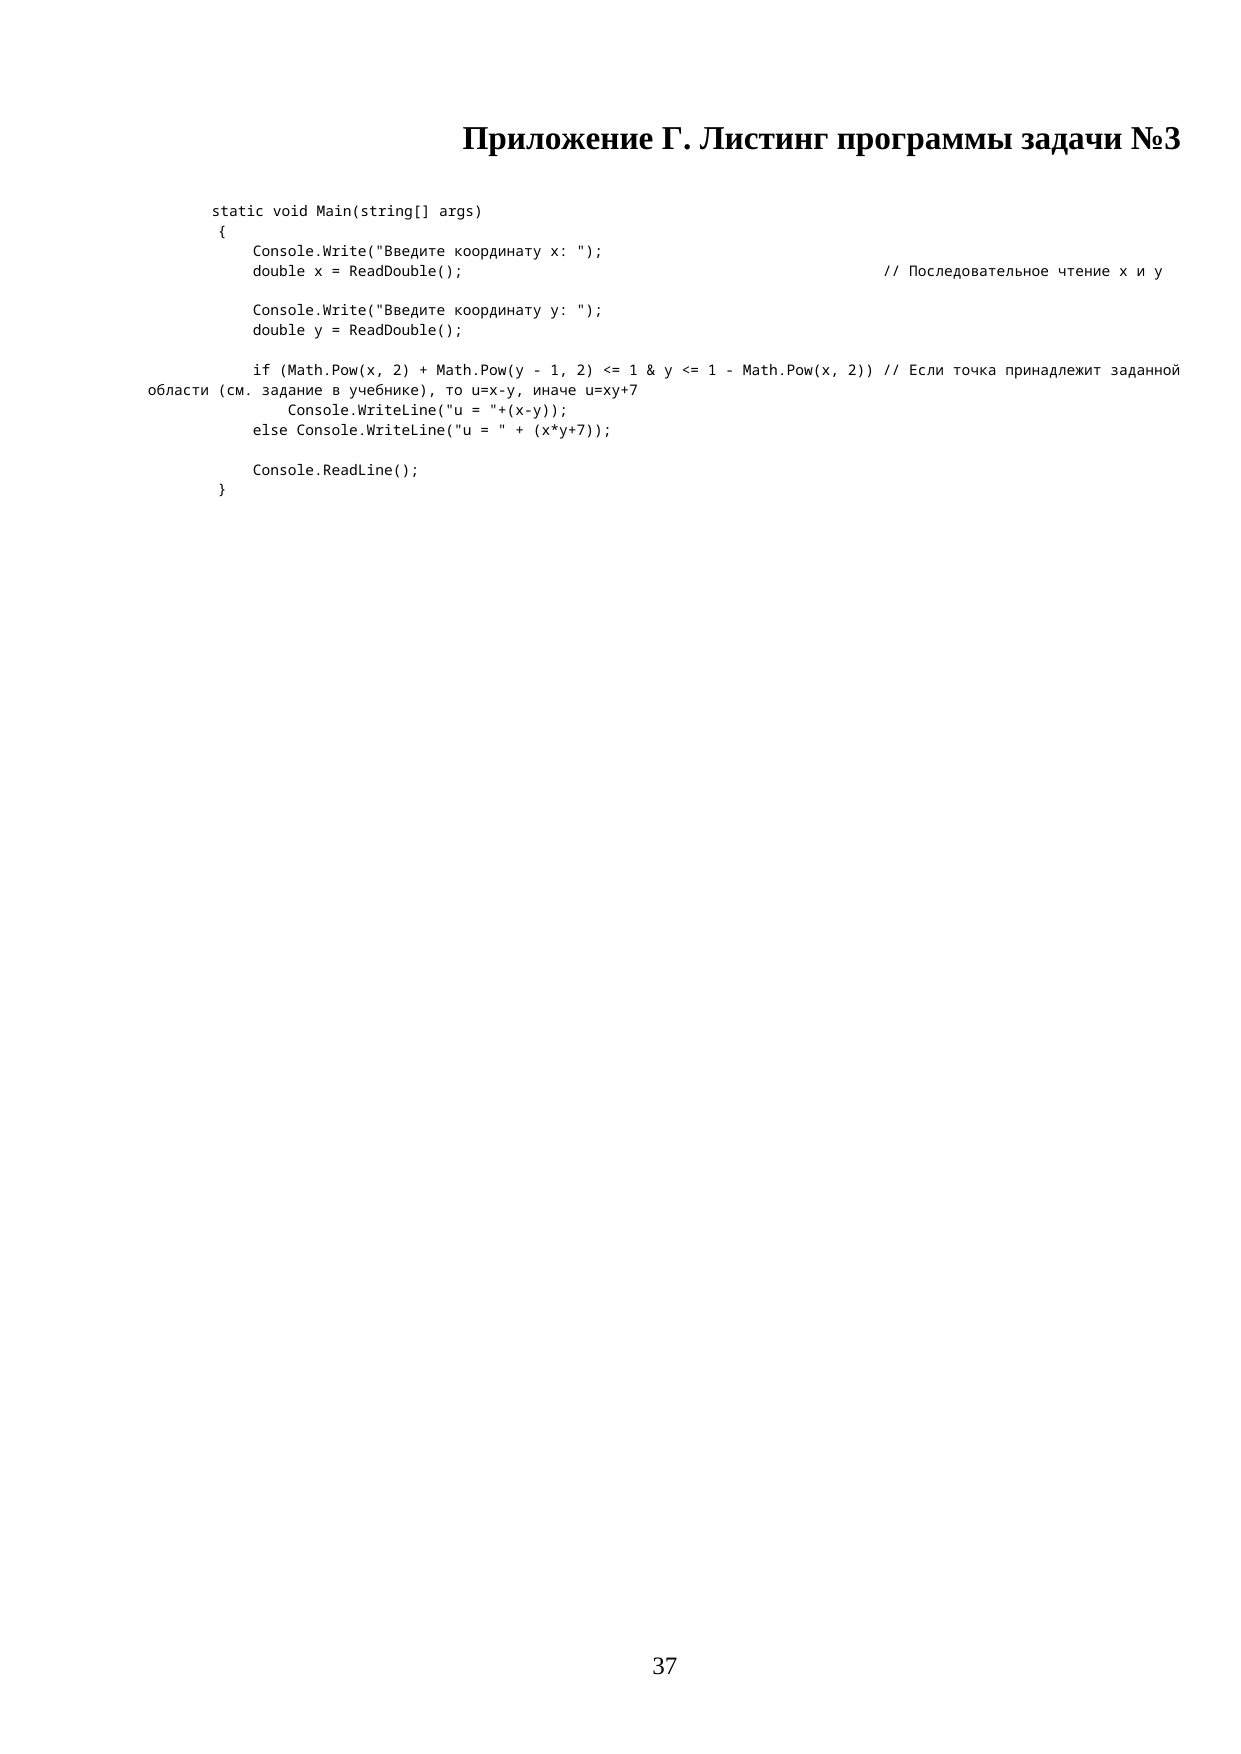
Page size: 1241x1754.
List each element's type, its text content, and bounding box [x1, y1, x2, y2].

text Console.ReadLine(); [148, 459, 1181, 479]
text Console.WriteLine("u = "+(x-y)); [148, 399, 1181, 419]
text static void Main(string[] args) [148, 201, 1181, 221]
text if (Math.Pow(x, 2) + Math.Pow(y - 1, 2) <= 1 & y <= 1 - Math.Pow(x, 2)) // Если точка принадлежит заданной области (см. задание в учебнике), то u=x-y, иначе u=xy+7 [148, 360, 1181, 399]
text Console.Write("Введите координату х: "); [148, 240, 1181, 260]
text Листинг программы задачи №3 [148, 118, 1181, 156]
text double x = ReadDouble(); // Последовательное чтение х и у [148, 260, 1181, 280]
text Console.Write("Введите координату y: "); [148, 300, 1181, 320]
text else Console.WriteLine("u = " + (x*y+7)); [148, 419, 1181, 439]
text } [148, 479, 1181, 499]
text double y = ReadDouble(); [148, 320, 1181, 340]
text { [148, 221, 1181, 240]
